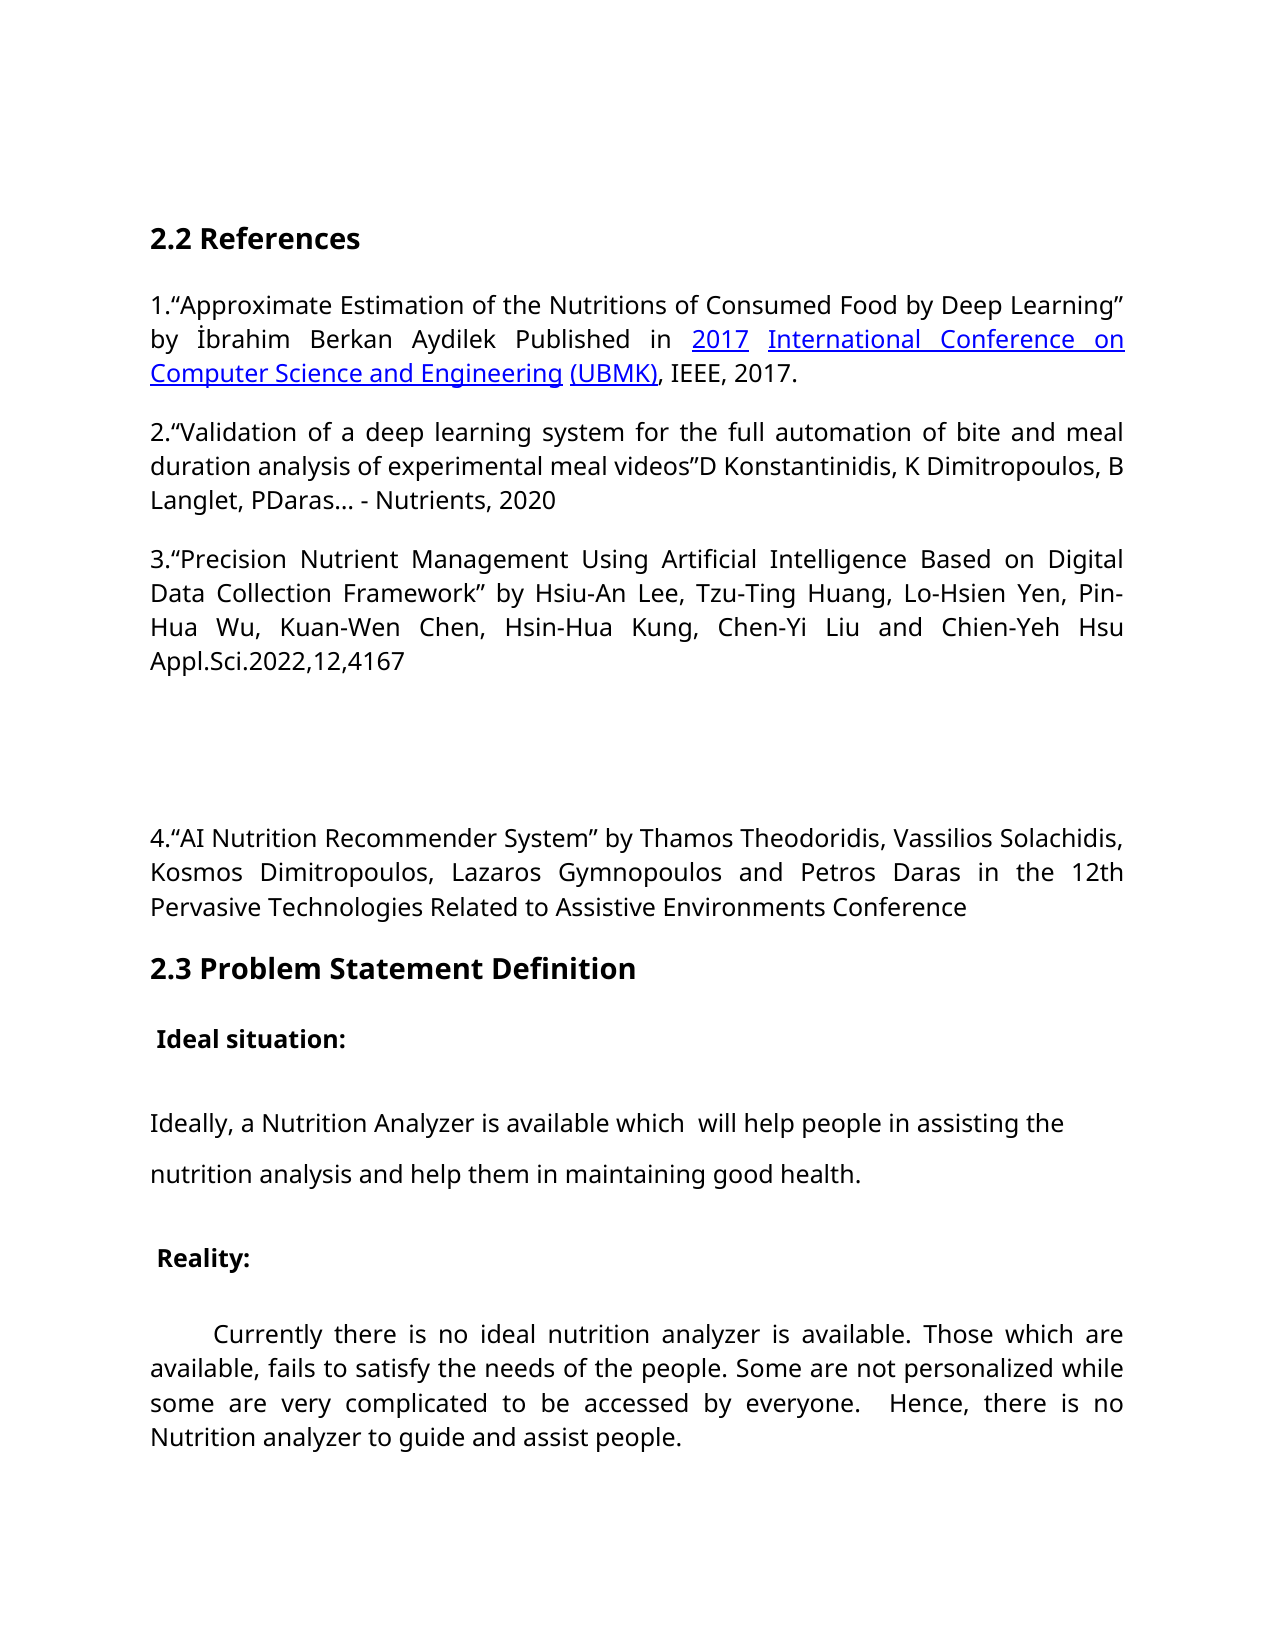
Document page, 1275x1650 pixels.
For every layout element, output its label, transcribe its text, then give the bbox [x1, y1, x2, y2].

text 2.3 Problem Statement Definition [150, 948, 1125, 988]
text 2.“Validation of a deep learning system for the full automation of bite and meal duration analysis of experimental meal videos”D Konstantinidis, K Dimitropoulos, B Langlet, PDaras… - Nutrients, 2020 [150, 414, 1125, 517]
text 1.“Approximate Estimation of the Nutritions of Consumed Food by Deep Learning” by İbrahim Berkan Aydilek Published in 2017 International Conference on Computer Science and Engineering (UBMK), IEEE, 2017. [150, 287, 1125, 389]
subtitle Ideal situation: [150, 1021, 1125, 1055]
text Currently there is no ideal nutrition analyzer is available. Those which are available, fails to satisfy the needs of the people. Some are not personalized while some are very complicated to be accessed by everyone. Hence, there is no Nutrition analyzer to guide and assist people. [150, 1317, 1125, 1453]
text 3.“Precision Nutrient Management Using Artificial Intelligence Based on Digital Data Collection Framework” by Hsiu-An Lee, Tzu-Ting Huang, Lo-Hsien Yen, Pin-Hua Wu, Kuan-Wen Chen, Hsin-Hua Kung, Chen-Yi Liu and Chien-Yeh Hsu Appl.Sci.2022,12,4167 [150, 542, 1125, 678]
text 2.2 References [150, 219, 1075, 258]
subtitle Reality: [150, 1241, 1125, 1275]
subtitle Ideally, a Nutrition Analyzer is available which will help people in assisting the nutrition analysis and help them in maintaining good health. [150, 1106, 1125, 1191]
text 4.“AI Nutrition Recommender System” by Thamos Theodoridis, Vassilios Solachidis, Kosmos Dimitropoulos, Lazaros Gymnopoulos and Petros Daras in the 12th Pervasive Technologies Related to Assistive Environments Conference [150, 821, 1125, 923]
